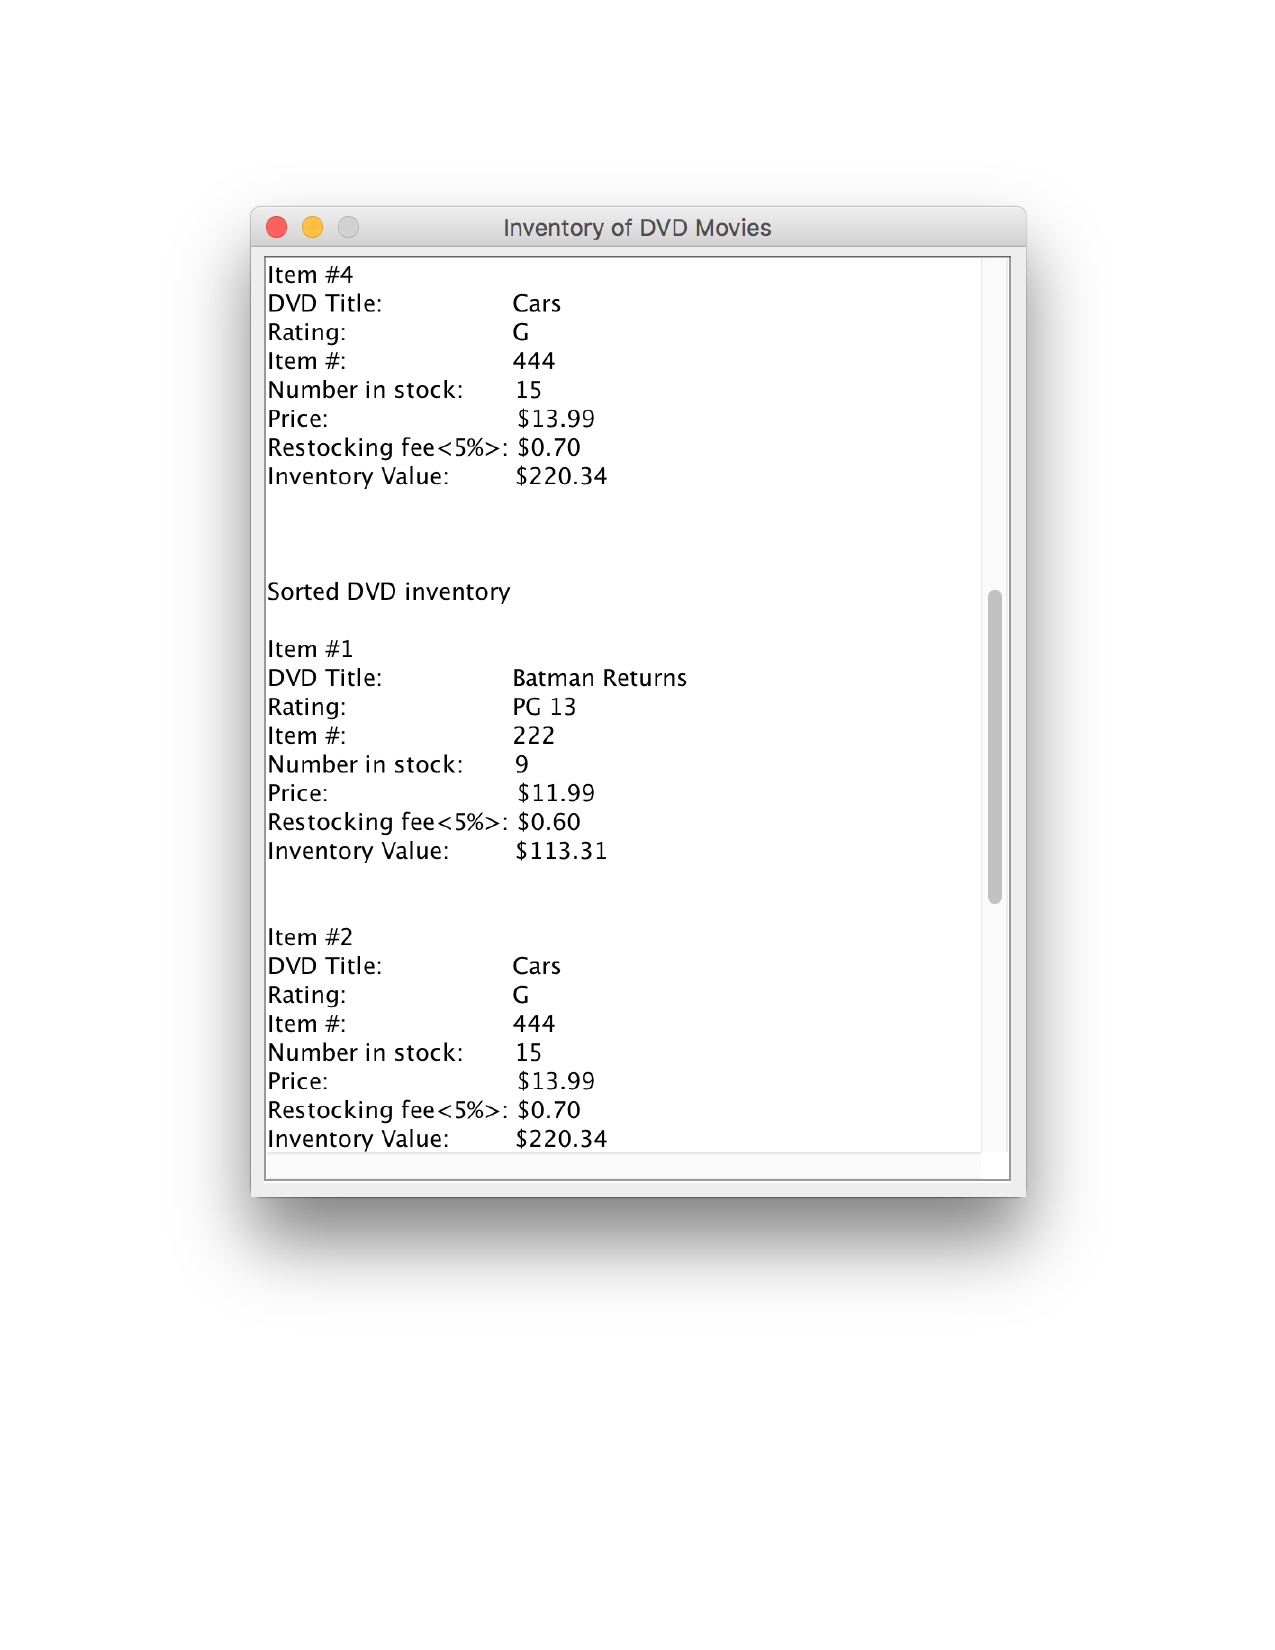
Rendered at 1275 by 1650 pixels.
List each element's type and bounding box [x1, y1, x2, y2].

picture [150, 150, 1125, 1341]
